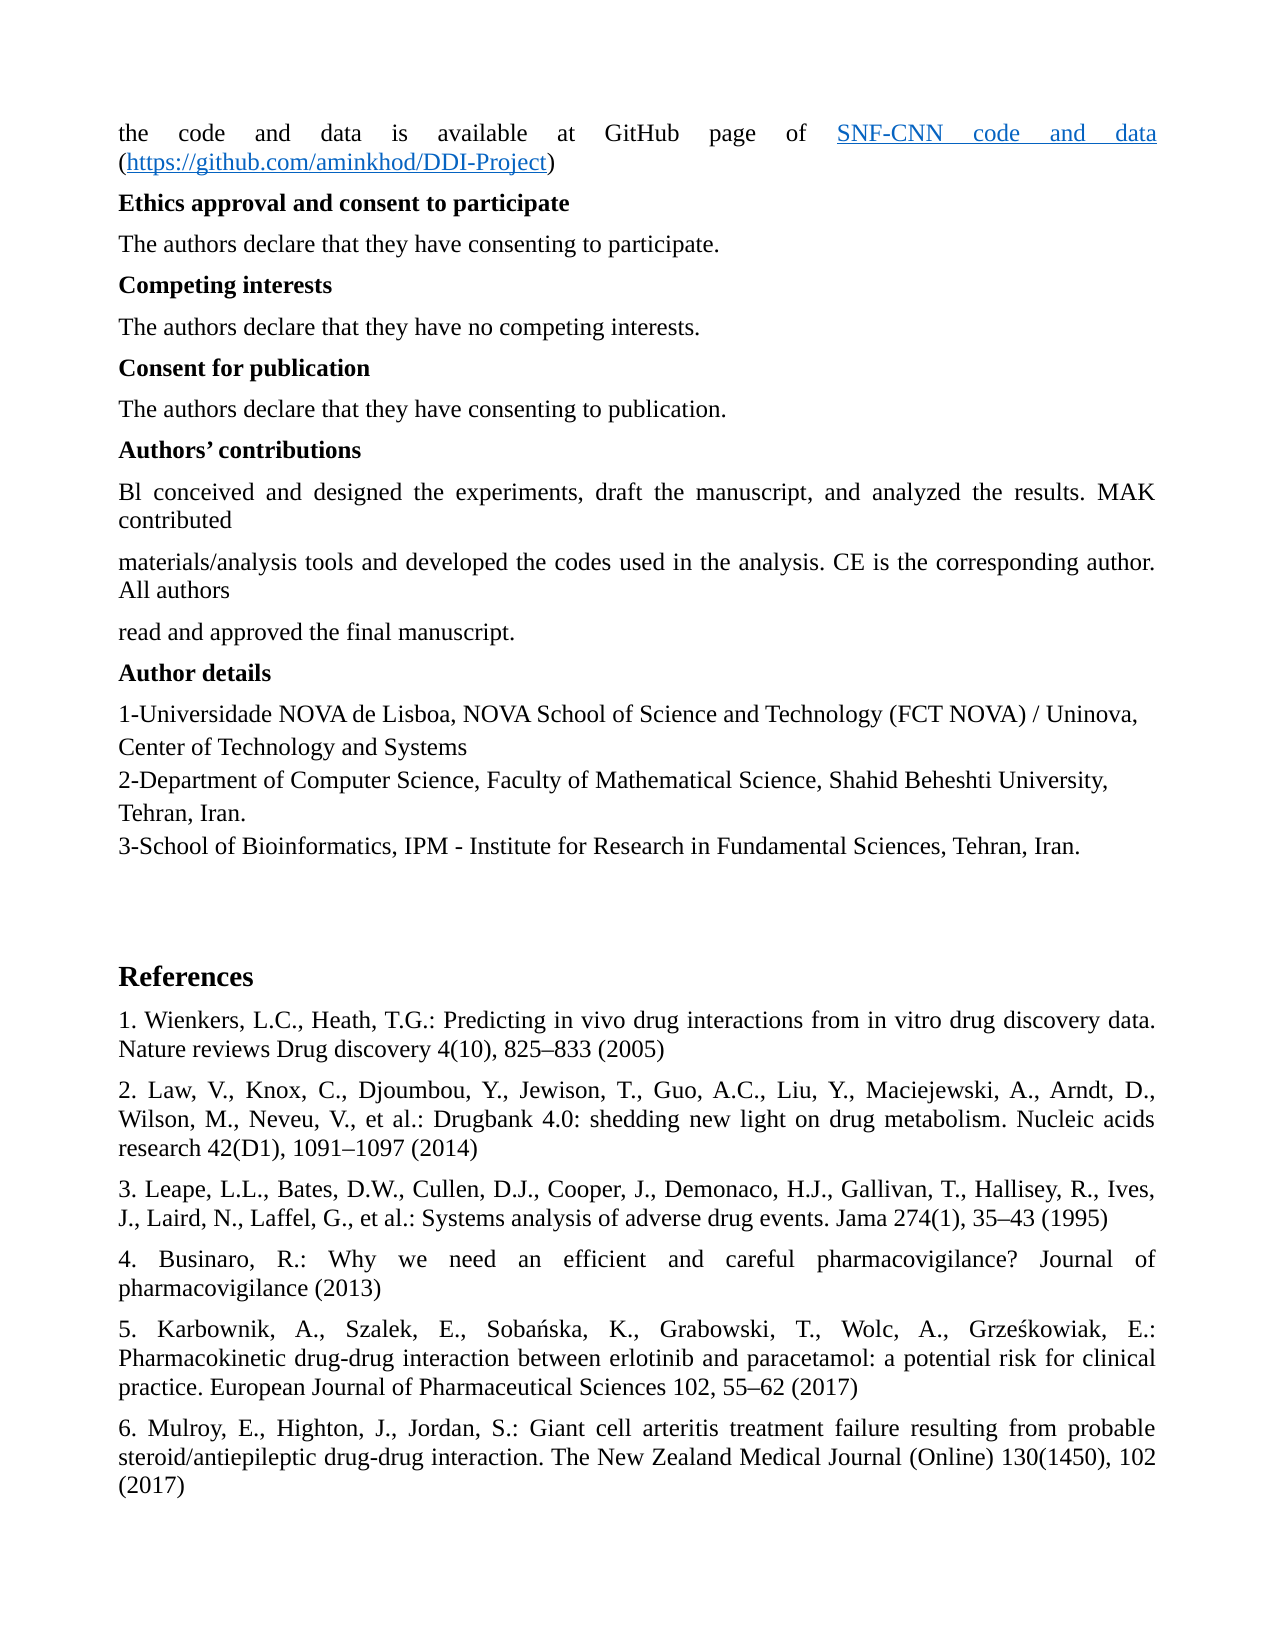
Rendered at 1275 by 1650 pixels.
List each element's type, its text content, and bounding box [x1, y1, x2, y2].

text 5. Karbownik, A., Szalek, E., Sobańska, K., Grabowski, T., Wolc, A., Grześkowiak, E.: Pharmacokinetic drug-drug interaction between erlotinib and paracetamol: a potential risk for clinical practice. European Journal of Pharmaceutical Sciences 102, 55–62 (2017) [118, 1314, 1157, 1401]
text Ethics approval and consent to participate [118, 188, 1157, 217]
text 2. Law, V., Knox, C., Djoumbou, Y., Jewison, T., Guo, A.C., Liu, Y., Maciejewski, A., Arndt, D., Wilson, M., Neveu, V., et al.: Drugbank 4.0: shedding new light on drug metabolism. Nucleic acids research 42(D1), 1091–1097 (2014) [118, 1076, 1157, 1162]
text Bl conceived and designed the experiments, draft the manuscript, and analyzed the results. MAK contributed [118, 477, 1157, 534]
text 1-Universidade NOVA de Lisboa, NOVA School of Science and Technology (FCT NOVA) / Uninova, Center of Technology and Systems [118, 699, 1157, 761]
text 3-School of Bioinformatics, IPM - Institute for Research in Fundamental Sciences, Tehran, Iran. [118, 831, 1157, 860]
text The authors declare that they have no competing interests. [118, 312, 1157, 341]
text The authors declare that they have consenting to publication. [118, 394, 1157, 423]
text Competing interests [118, 271, 1157, 299]
text 2-Department of Computer Science, Faculty of Mathematical Science, Shahid Beheshti University, Tehran, Iran. [118, 765, 1157, 827]
text Consent for publication [118, 353, 1157, 382]
text Authors’ contributions [118, 436, 1157, 464]
text Author details [118, 658, 1157, 687]
text 1. Wienkers, L.C., Heath, T.G.: Predicting in vivo drug interactions from in vitro drug discovery data. Nature reviews Drug discovery 4(10), 825–833 (2005) [118, 1006, 1157, 1063]
text materials/analysis tools and developed the codes used in the analysis. CE is the corresponding author. All authors [118, 547, 1157, 604]
text References [118, 959, 1157, 993]
text 4. Businaro, R.: Why we need an efficient and careful pharmacovigilance? Journal of pharmacovigilance (2013) [118, 1244, 1157, 1302]
text 6. Mulroy, E., Highton, J., Jordan, S.: Giant cell arteritis treatment failure resulting from probable steroid/antiepileptic drug-drug interaction. The New Zealand Medical Journal (Online) 130(1450), 102 (2017) [118, 1413, 1157, 1499]
text the code and data is available at GitHub page of SNF-CNN code and data (https://github.com/aminkhod/DDI-Project) [118, 118, 1157, 176]
text read and approved the final manuscript. [118, 617, 1157, 646]
text The authors declare that they have consenting to participate. [118, 229, 1157, 258]
text 3. Leape, L.L., Bates, D.W., Cullen, D.J., Cooper, J., Demonaco, H.J., Gallivan, T., Hallisey, R., Ives, J., Laird, N., Laffel, G., et al.: Systems analysis of adverse drug events. Jama 274(1), 35–43 (1995) [118, 1174, 1157, 1232]
